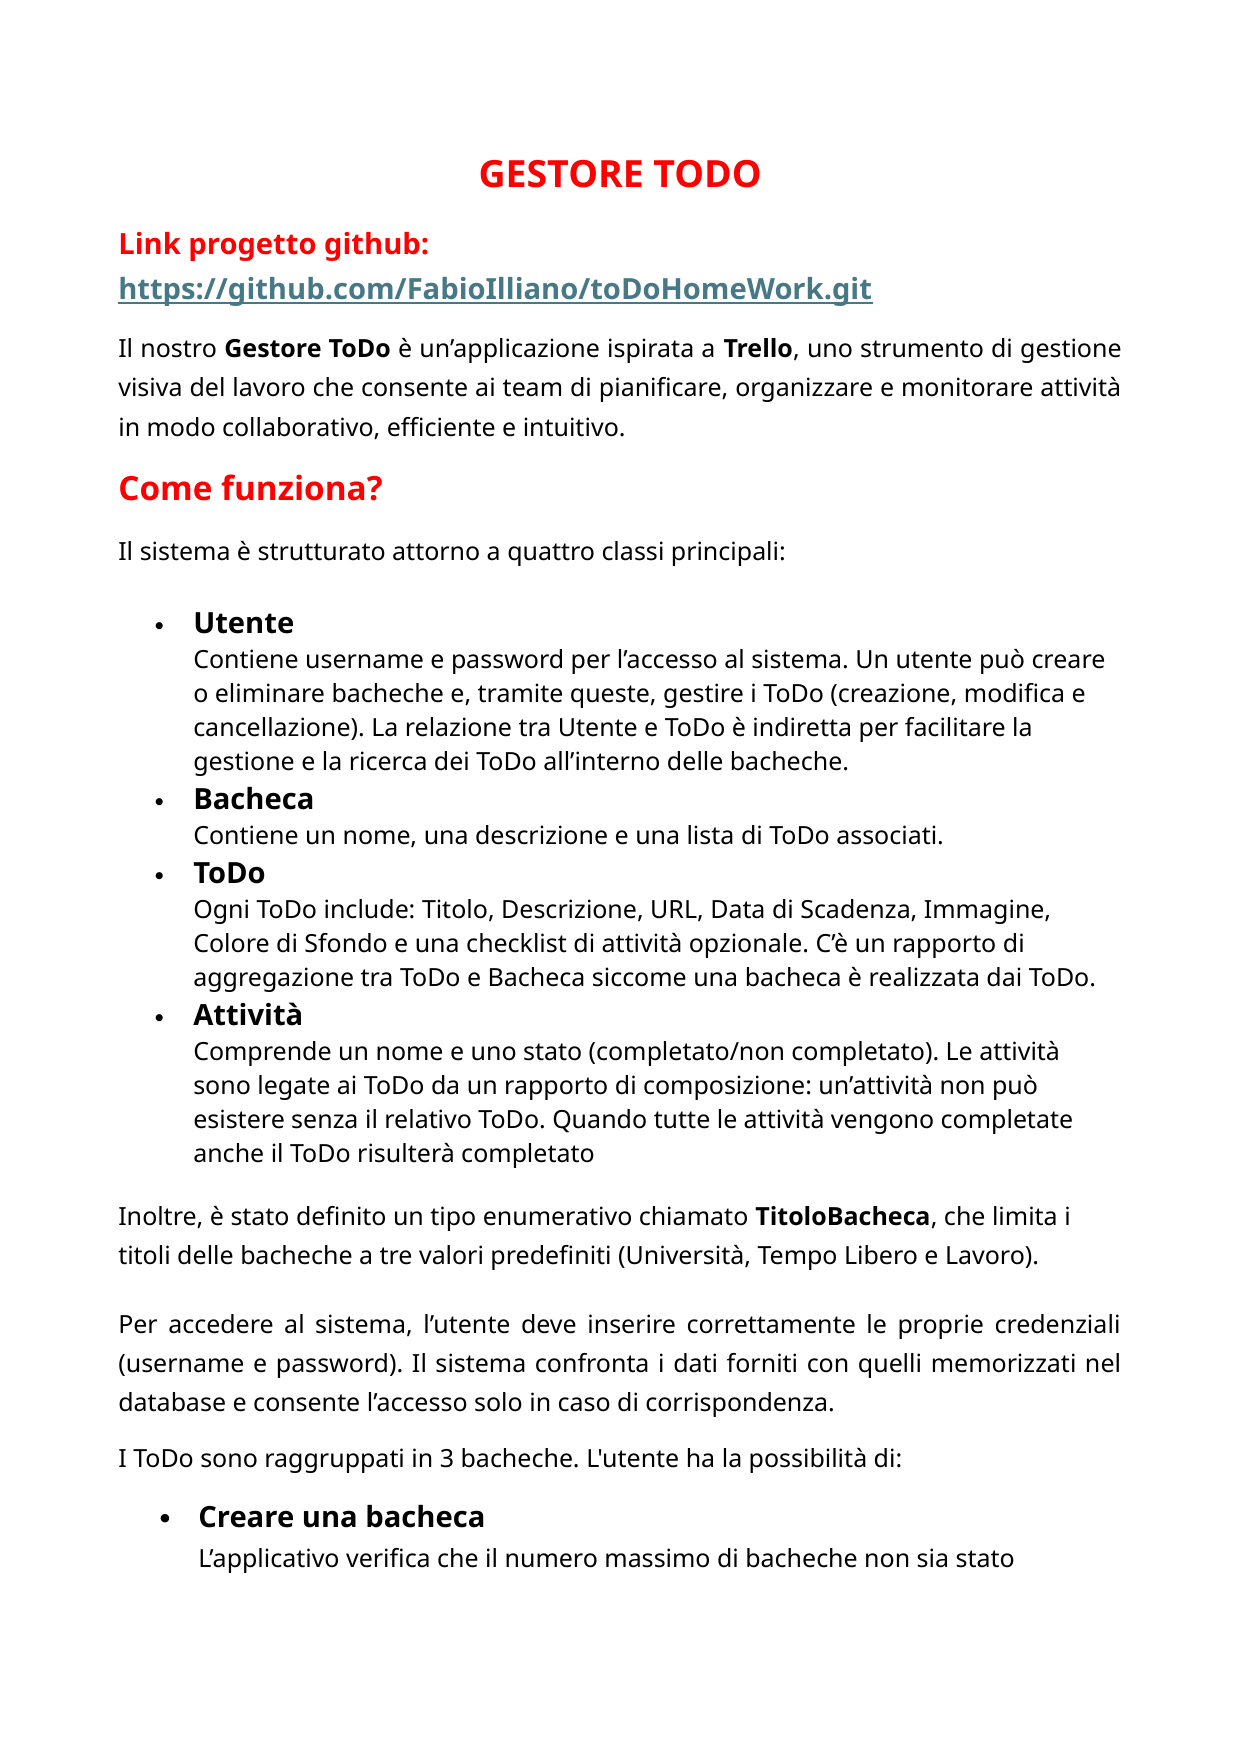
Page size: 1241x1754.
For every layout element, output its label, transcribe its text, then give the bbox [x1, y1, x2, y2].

list Bacheca Contiene un nome, una descrizione e una lista di ToDo associati. [156, 778, 1122, 852]
text Inoltre, è stato definito un tipo enumerativo chiamato TitoloBacheca, che limita i titoli delle bacheche a tre valori predefiniti (Università, Tempo Libero e Lavoro). [118, 1199, 1122, 1272]
text Per accedere al sistema, l’utente deve inserire correttamente le proprie credenziali (username e password). Il sistema confronta i dati forniti con quelli memorizzati nel database e consente l’accesso solo in caso di corrispondenza. [118, 1306, 1122, 1419]
text I ToDo sono raggruppati in 3 bacheche. L'utente ha la possibilità di: [118, 1441, 1122, 1474]
text Il sistema è strutturato attorno a quattro classi principali: [118, 534, 1122, 568]
text Come funziona? [118, 465, 1122, 510]
list Attività Comprende un nome e uno stato (completato/non completato). Le attività sono legate ai ToDo da un rapporto di composizione: un’attività non può esistere senza il relativo ToDo. Quando tutte le attività vengono completate anche il ToDo risulterà completato [156, 994, 1122, 1170]
text GESTORE TODO [118, 148, 1122, 199]
text Il nostro Gestore ToDo è un’applicazione ispirata a Trello, uno strumento di gestione visiva del lavoro che consente ai team di pianificare, organizzare e monitorare attività in modo collaborativo, efficiente e intuitivo. [118, 331, 1122, 443]
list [161, 1496, 1122, 1575]
text Link progetto github: https://github.com/FabioIlliano/toDoHomeWork.git [118, 223, 1122, 308]
list Utente Contiene username e password per l’accesso al sistema. Un utente può creare o eliminare bacheche e, tramite queste, gestire i ToDo (creazione, modifica e cancellazione). La relazione tra Utente e ToDo è indiretta per facilitare la gestione e la ricerca dei ToDo all’interno delle bacheche. [156, 602, 1122, 778]
list ToDo Ogni ToDo include: Titolo, Descrizione, URL, Data di Scadenza, Immagine, Colore di Sfondo e una checklist di attività opzionale. C’è un rapporto di aggregazione tra ToDo e Bacheca siccome una bacheca è realizzata dai ToDo. [156, 852, 1122, 994]
